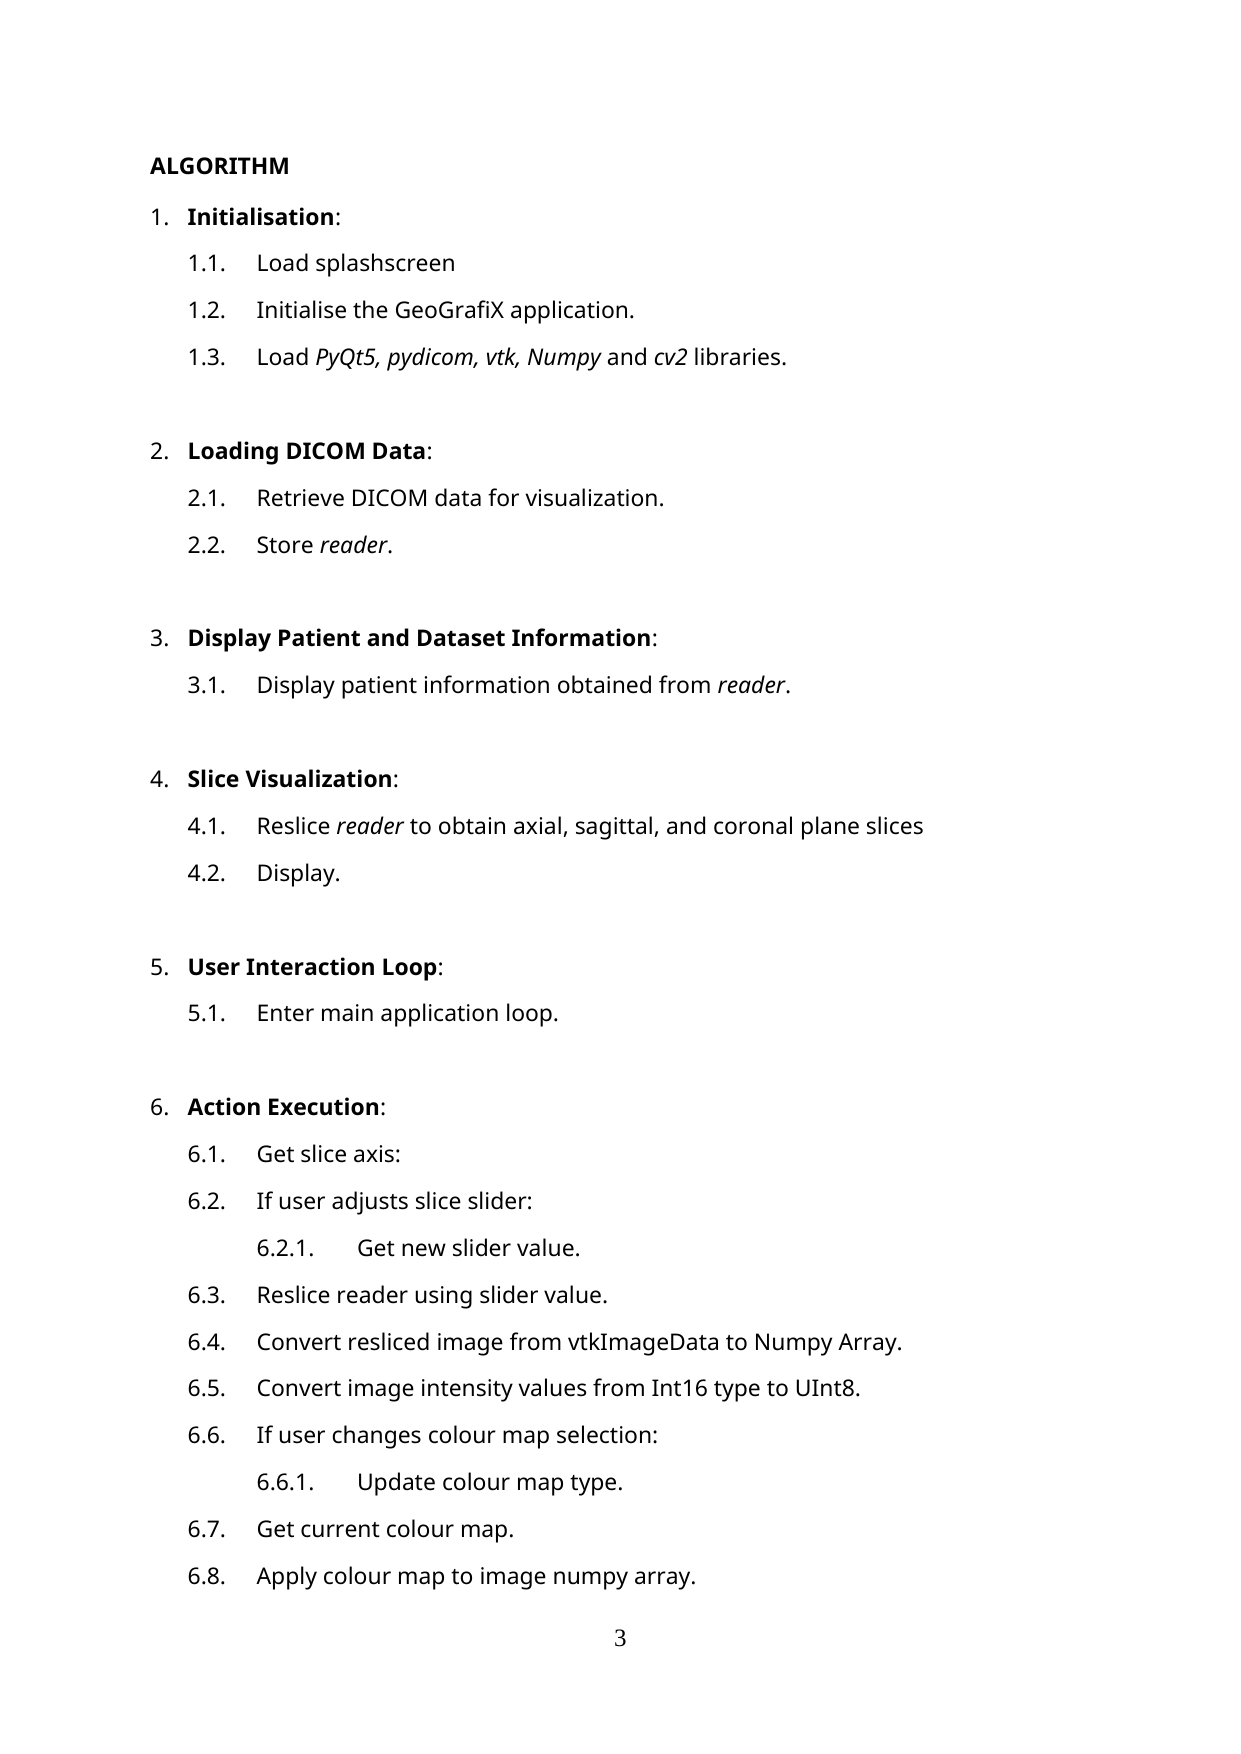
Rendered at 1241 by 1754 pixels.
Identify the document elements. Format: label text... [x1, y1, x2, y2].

list Enter main application loop. [187, 997, 1090, 1028]
list Load splashscreen [187, 247, 1090, 278]
list Display. [187, 857, 1090, 888]
list Load PyQt5, pydicom, vtk, Numpy and cv2 libraries. [187, 341, 1090, 372]
list Initialise the GeoGrafiX application. [187, 294, 1090, 325]
list Get slice axis: [187, 1138, 1090, 1169]
list Update colour map type. [256, 1466, 1090, 1497]
list User Interaction Loop: [150, 950, 1090, 982]
list Initialisation: [150, 200, 1090, 232]
list Reslice reader using slider value. [187, 1278, 1090, 1310]
list Apply colour map to image numpy array. [187, 1560, 1090, 1591]
list Convert resliced image from vtkImageData to Numpy Array. [187, 1325, 1090, 1357]
list Retrieve DICOM data for visualization. [187, 482, 1090, 513]
text ALGORITHM [150, 150, 1090, 181]
list Store reader. [187, 528, 1090, 560]
list Display Patient and Dataset Information: [150, 622, 1090, 653]
list Get current colour map. [187, 1513, 1090, 1544]
list Slice Visualization: [150, 763, 1090, 794]
list If user changes colour map selection: [187, 1419, 1090, 1450]
list Action Execution: [150, 1091, 1090, 1122]
list Reslice reader to obtain axial, sagittal, and coronal plane slices [187, 810, 1090, 841]
list Loading DICOM Data: [150, 435, 1090, 466]
list If user adjusts slice slider: [187, 1185, 1090, 1216]
list Get new slider value. [256, 1232, 1090, 1263]
list Convert image intensity values from Int16 type to UInt8. [187, 1372, 1090, 1403]
list Display patient information obtained from reader. [187, 669, 1090, 700]
